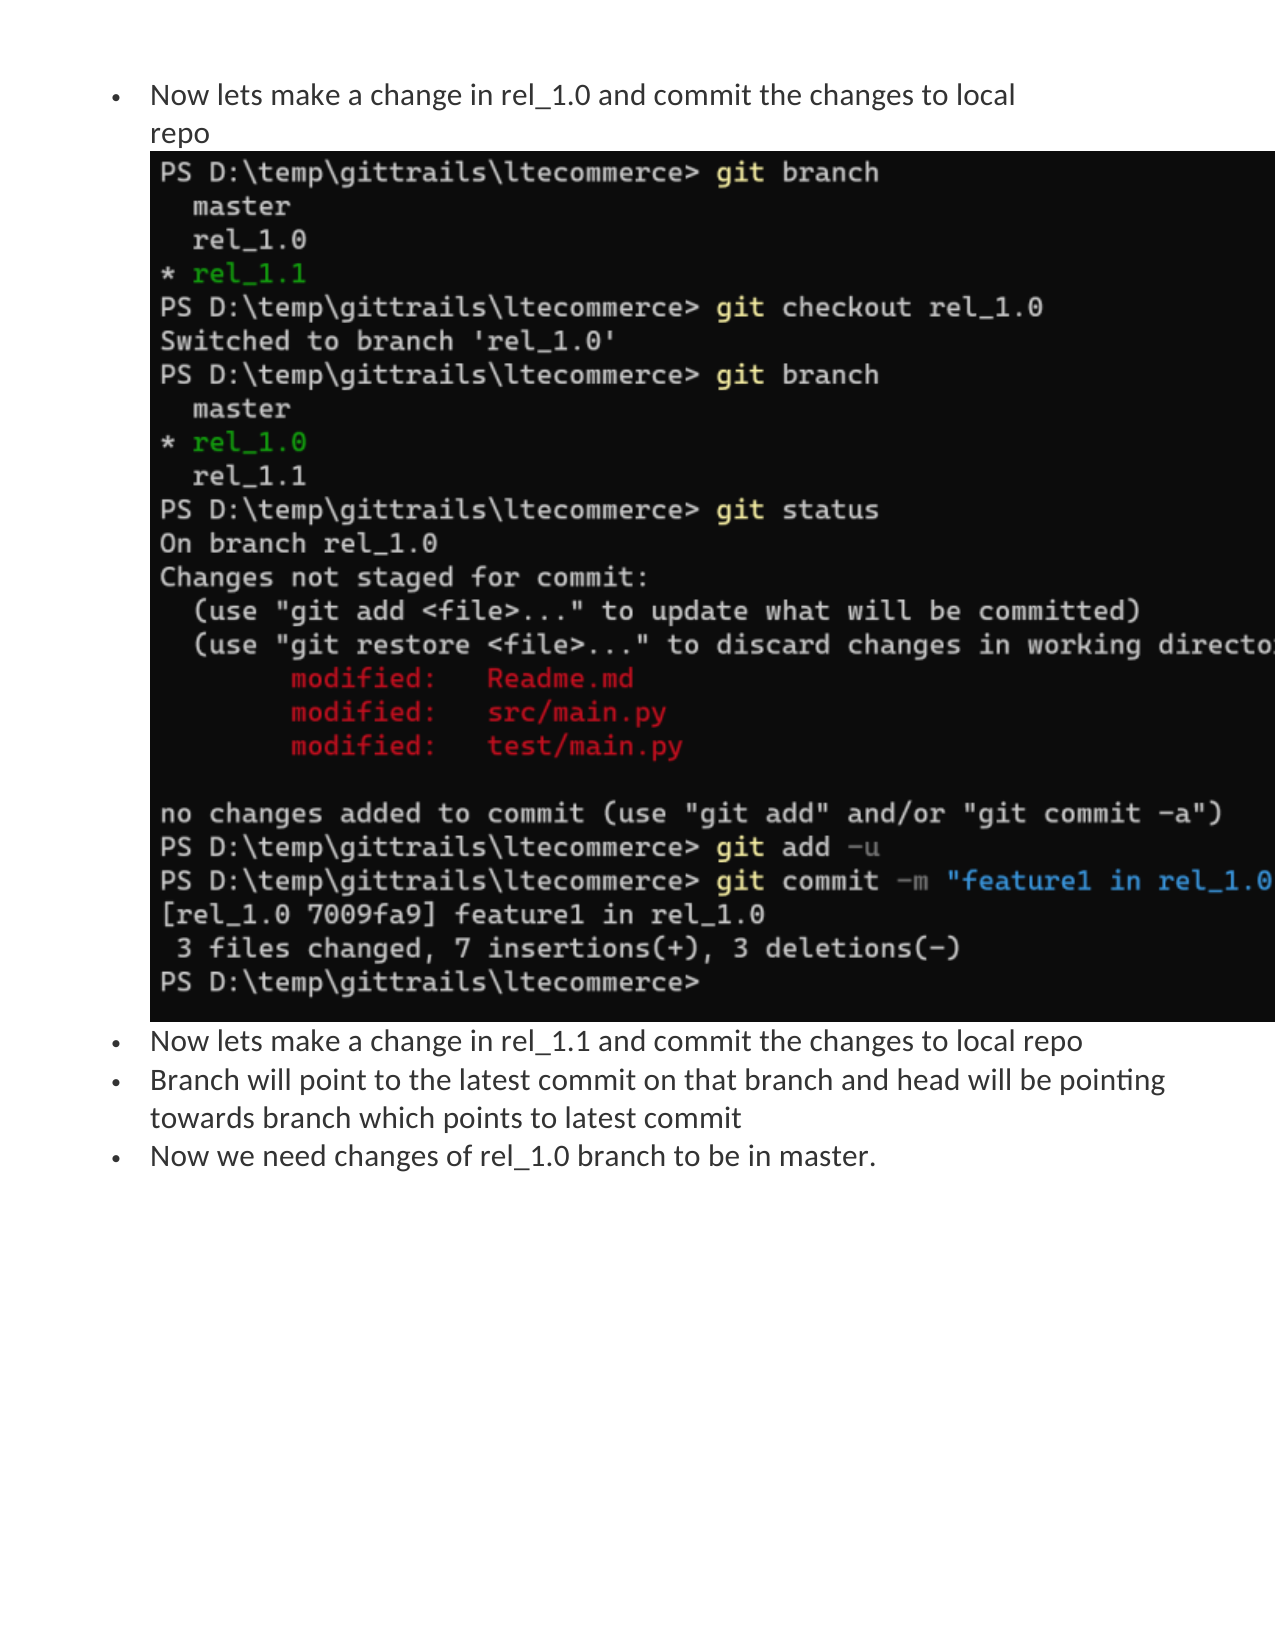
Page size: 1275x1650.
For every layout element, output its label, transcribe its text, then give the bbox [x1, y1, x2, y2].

list Now we need changes of rel_1.0 branch to be in master. [112, 1136, 1200, 1174]
list Branch will point to the latest commit on that branch and head will be pointing towards branch which points to latest commit [112, 1060, 1200, 1136]
list Now lets make a change in rel_1.1 and commit the changes to local repo [112, 1022, 1200, 1060]
picture [150, 151, 1275, 1022]
